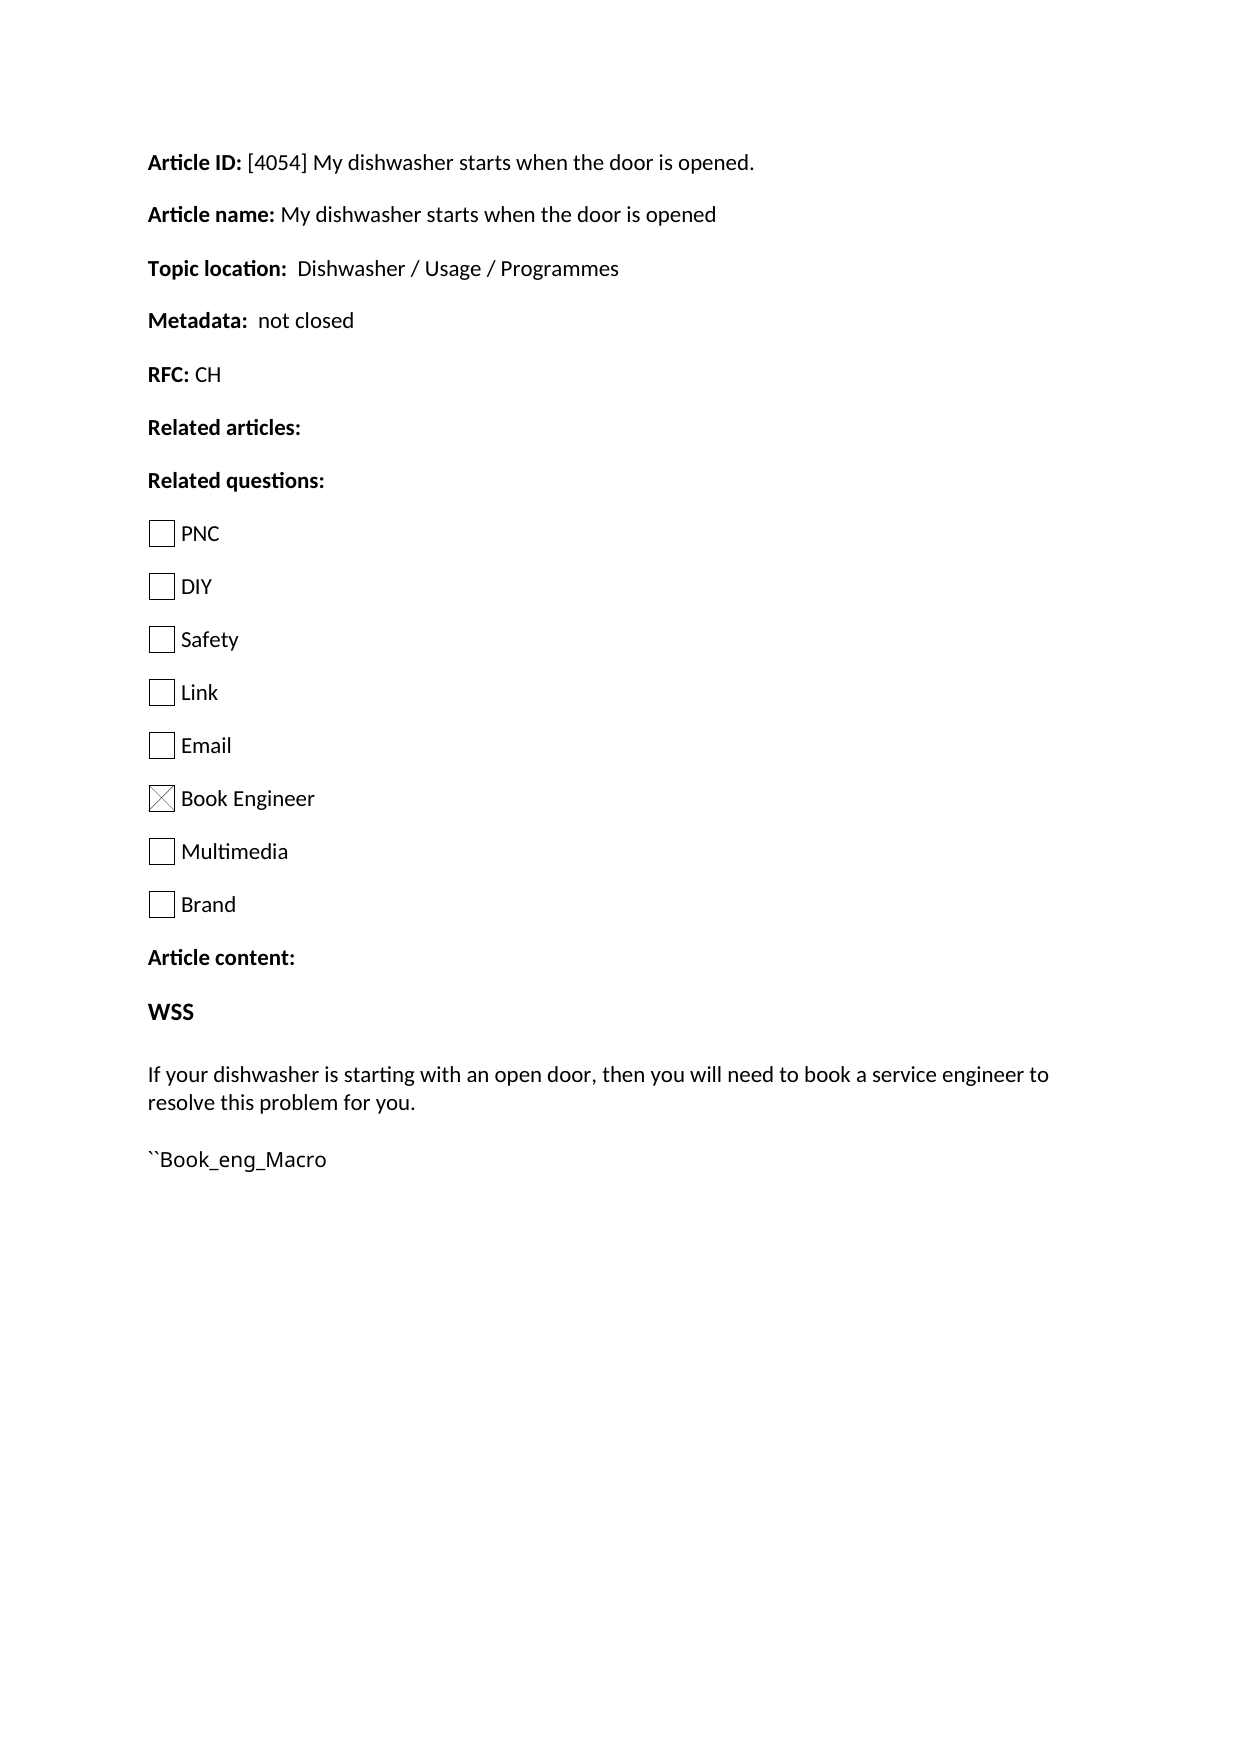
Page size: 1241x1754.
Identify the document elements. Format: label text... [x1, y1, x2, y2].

text Multimedia [148, 837, 1093, 865]
text Topic location: Dishwasher / Usage / Programmes [148, 254, 1093, 282]
text Metadata: not closed [148, 307, 1093, 335]
text DIY [148, 572, 1093, 600]
text RFC: CH [148, 360, 1093, 388]
text WSS [148, 996, 1093, 1026]
text ``Book_eng_Macro [148, 1145, 1093, 1174]
text Email [148, 731, 1093, 759]
text PNC [148, 519, 1093, 547]
text Link [148, 678, 1093, 706]
text Related articles: [148, 413, 1093, 441]
text Related questions: [148, 466, 1093, 494]
text Book Engineer [175, 784, 1093, 812]
text Article name: My dishwasher starts when the door is opened [148, 201, 1093, 229]
text If your dishwasher is starting with an open door, then you will need to book a service engineer to resolve this problem for you. [148, 1060, 1093, 1116]
text Article ID: [4054] My dishwasher starts when the door is opened. [148, 148, 1093, 176]
text Safety [148, 625, 1093, 653]
text Article content: [148, 943, 1093, 971]
text Brand [148, 890, 1093, 918]
